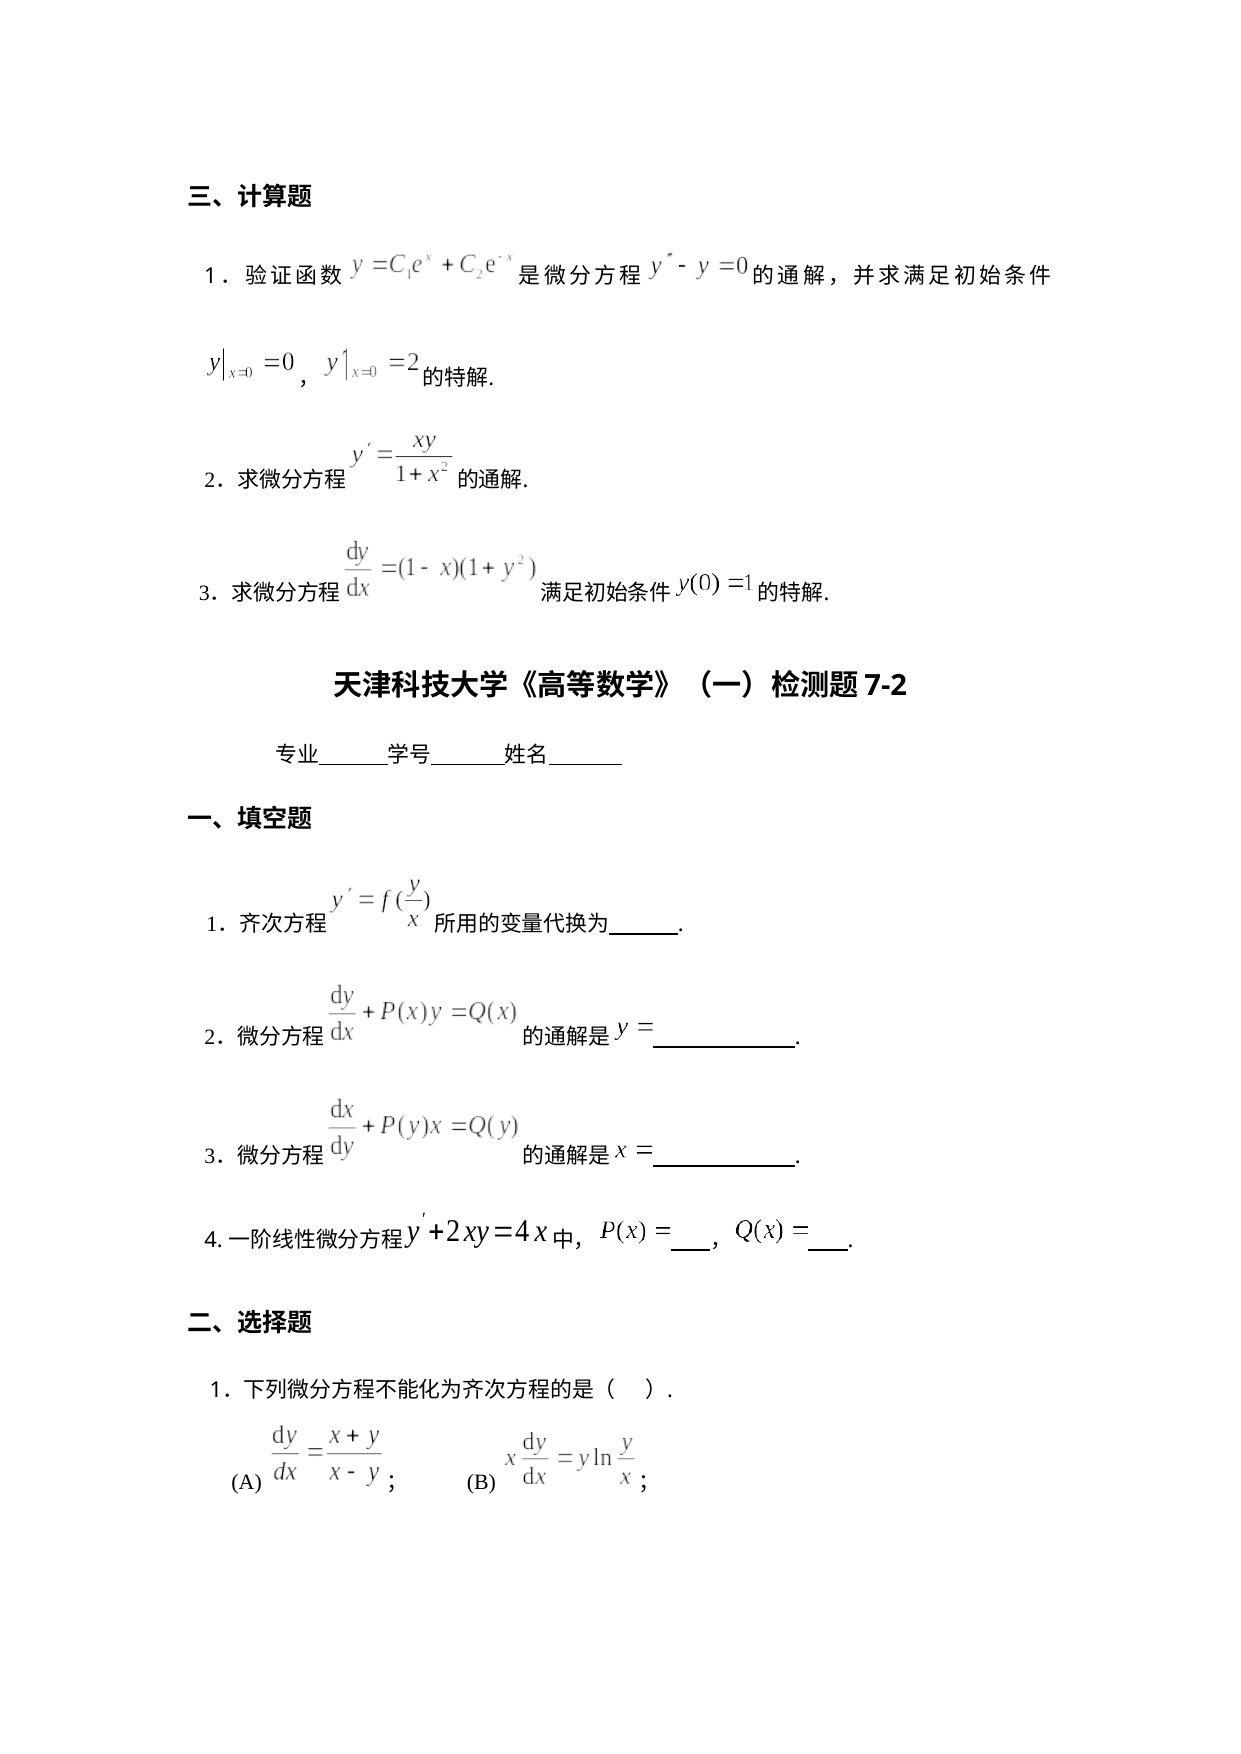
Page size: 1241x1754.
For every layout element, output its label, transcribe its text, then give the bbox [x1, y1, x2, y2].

text 一、填空题 [187, 784, 1053, 849]
text 4. 一阶线性微分方程中， ， . [204, 1208, 1053, 1273]
text 1．齐次方程所用的变量代换为 . [206, 868, 1053, 965]
text 3．微分方程的通解是 . [204, 1094, 1053, 1192]
text 2．求微分方程的通解. [204, 423, 1053, 521]
text 专业 学号 姓名 [187, 736, 1053, 769]
text 1．下列微分方程不能化为齐次方程的是（ ）. [187, 1372, 1053, 1404]
text 三、计算题 [187, 162, 1053, 227]
text 二、选择题 [187, 1288, 1053, 1353]
text 1．验证函数是微分方程的通解，并求满足初始条件，的特解. [204, 245, 1053, 408]
text 2．微分方程的通解是 . [204, 981, 1053, 1078]
text 天津科技大学《高等数学》（一）检测题7-2 [187, 650, 1053, 715]
text 3．求微分方程满足初始条件的特解. [187, 537, 1053, 634]
text (A) ； (B) ； [187, 1420, 1053, 1517]
